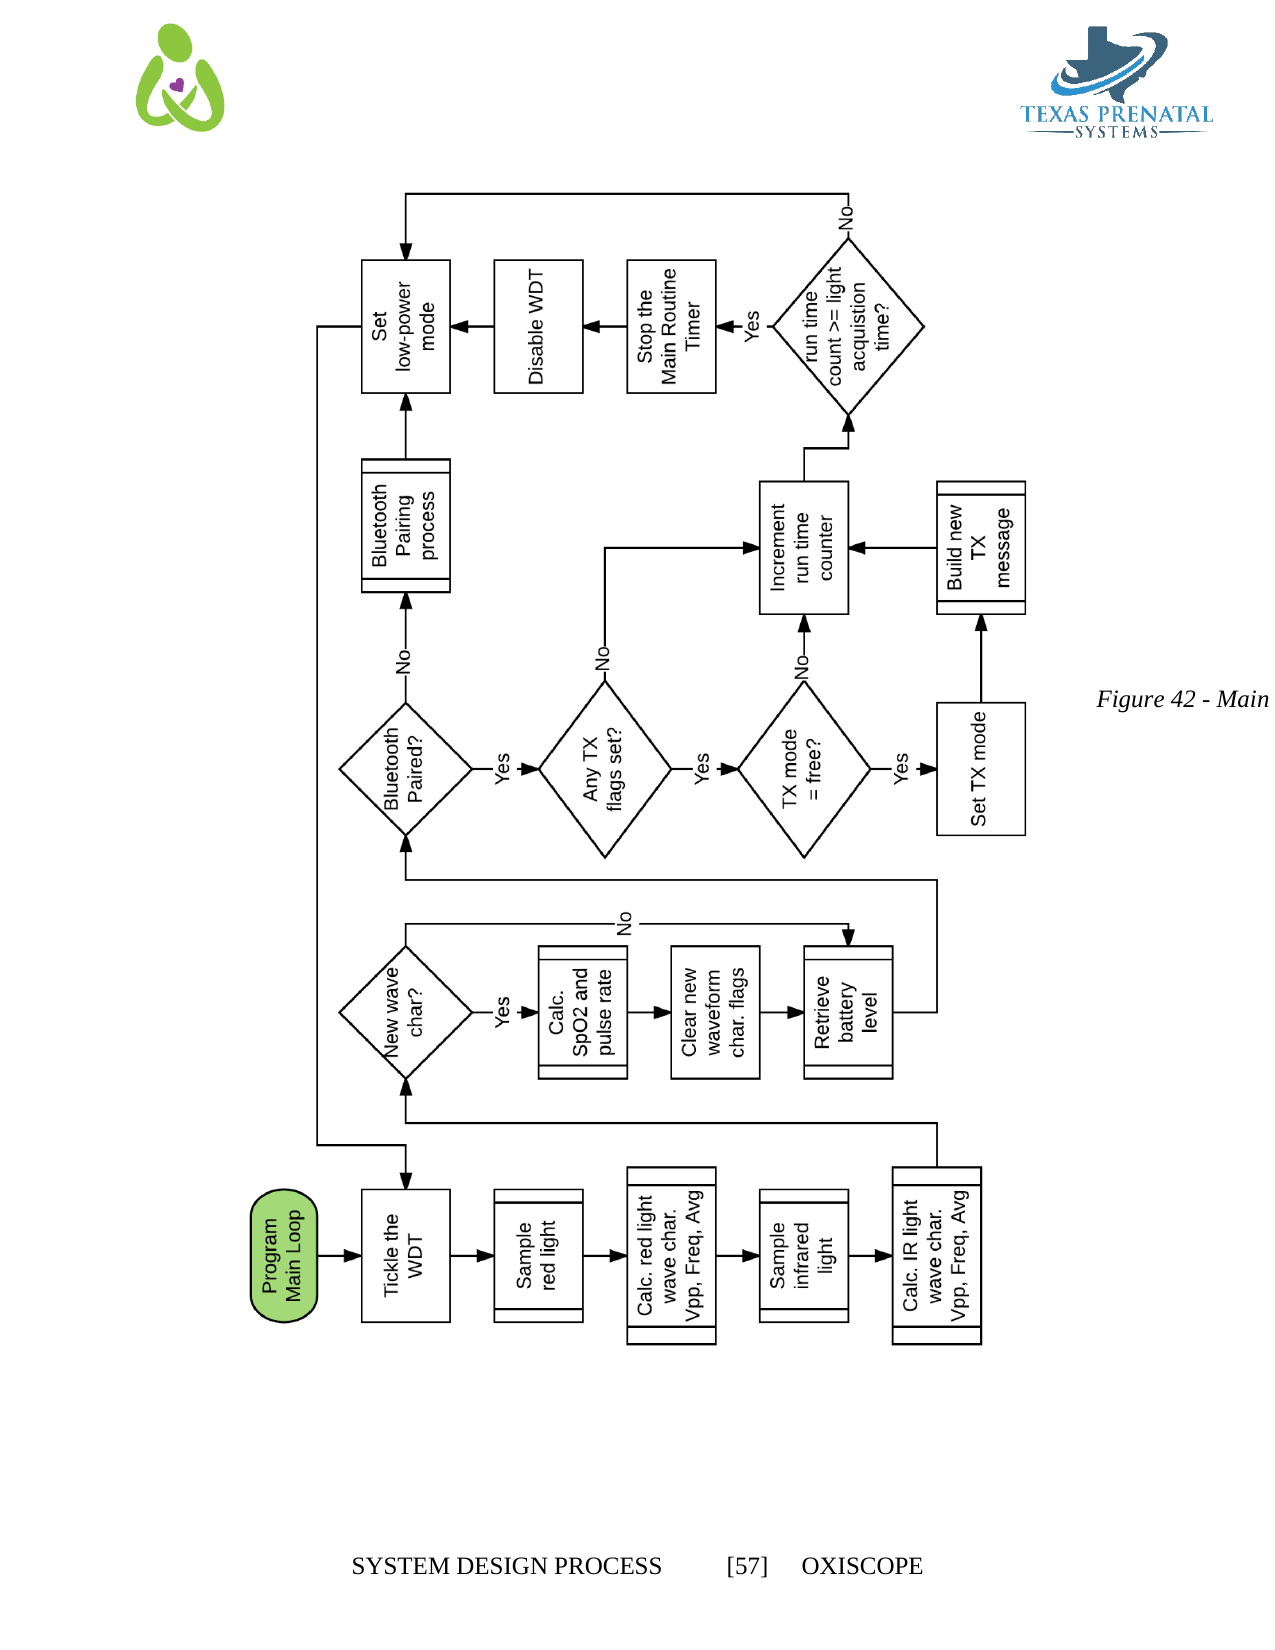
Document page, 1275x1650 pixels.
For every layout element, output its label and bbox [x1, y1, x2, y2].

picture [120, 17, 240, 138]
picture [207, 151, 1068, 1387]
picture [1017, 25, 1216, 142]
